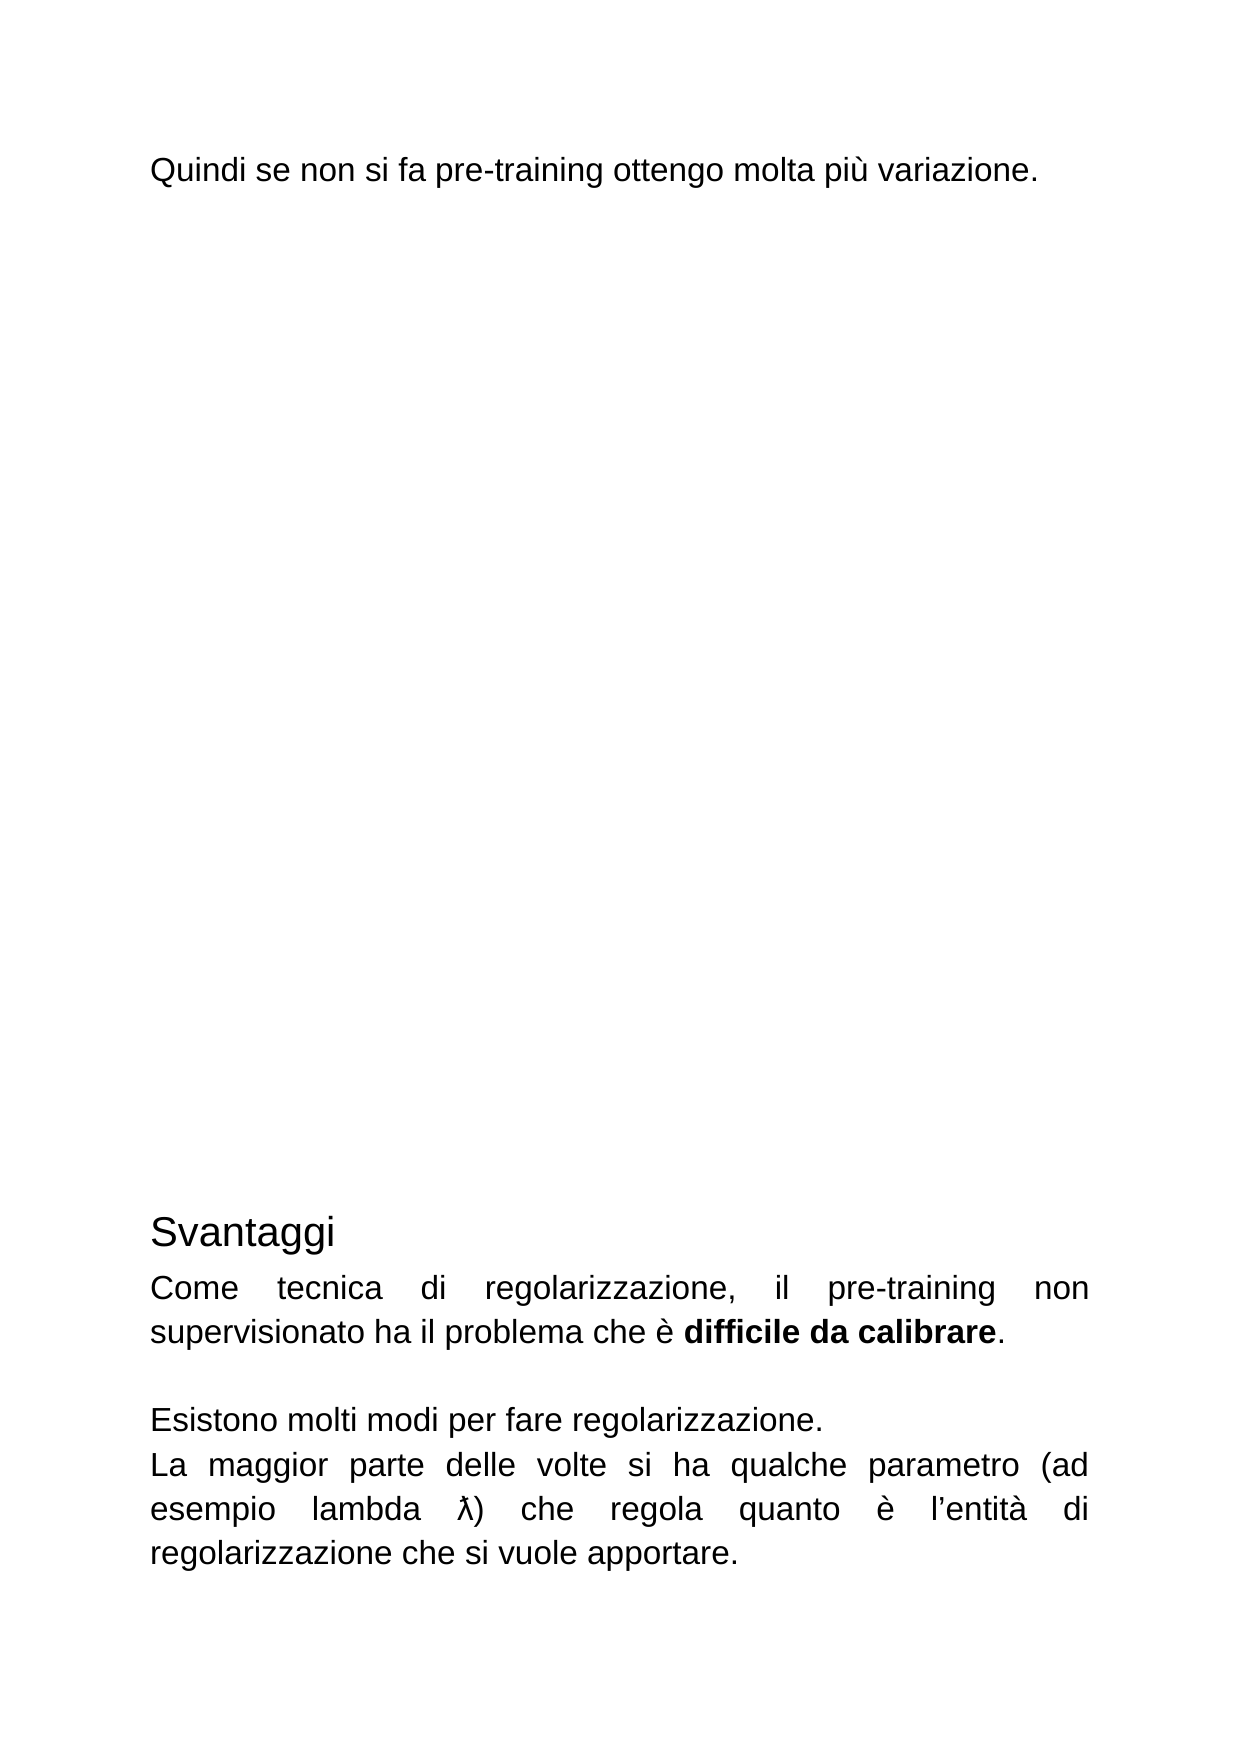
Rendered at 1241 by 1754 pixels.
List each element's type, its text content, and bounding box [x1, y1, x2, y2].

text Come tecnica di regolarizzazione, il pre-training non supervisionato ha il problema che è difficile da calibrare. [150, 1268, 1090, 1351]
text Esistono molti modi per fare regolarizzazione. [150, 1400, 1090, 1439]
text Quindi se non si fa pre-training ottengo molta più variazione. [150, 150, 1090, 188]
text La maggior parte delle volte si ha qualche parametro (ad esempio lambda ƛ) che regola quanto è l’entità di regolarizzazione che si vuole apportare. [150, 1444, 1090, 1571]
subtitle Svantaggi [150, 1207, 1090, 1255]
